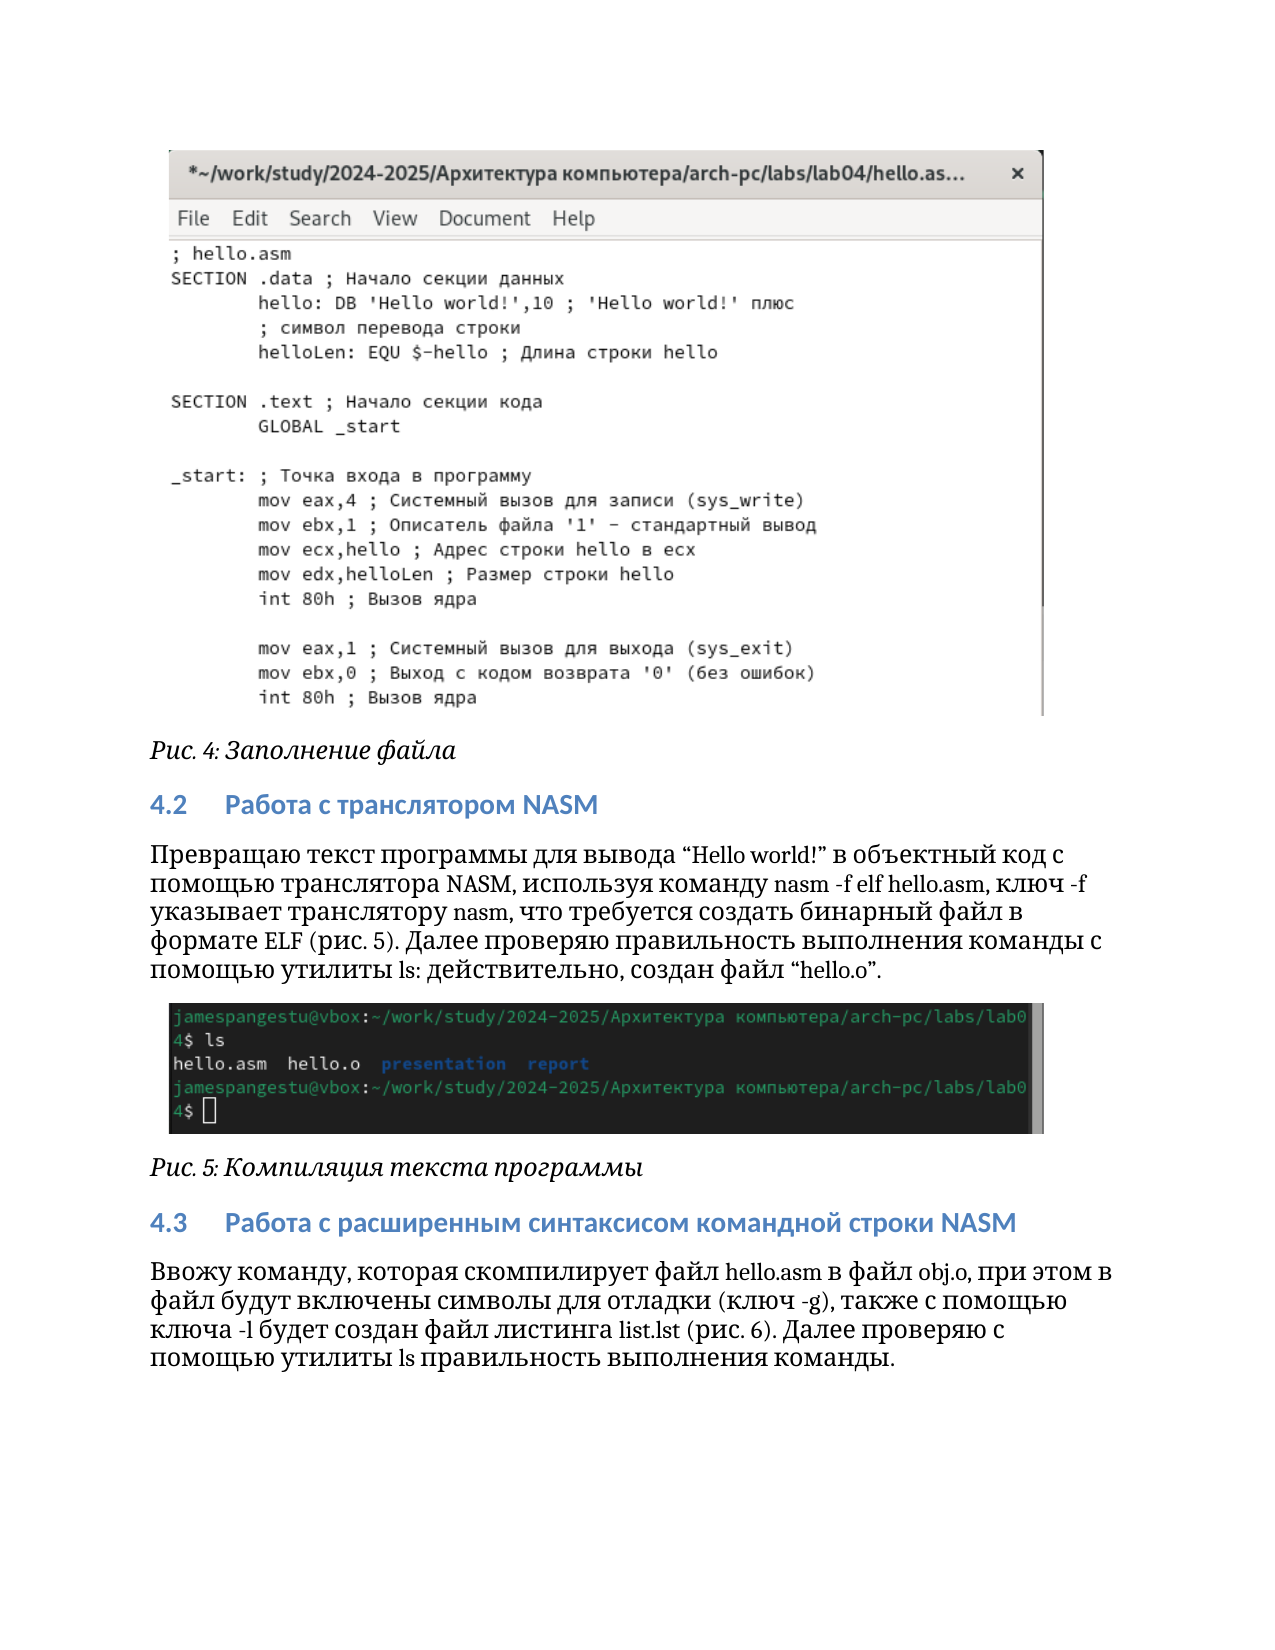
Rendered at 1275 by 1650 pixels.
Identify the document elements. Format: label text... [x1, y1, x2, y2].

subtitle 4.2 Работа с транслятором NASM [150, 786, 1125, 822]
text Превращаю текст программы для вывода “Hello world!” в объектный код с помощью транслятора NASM, используя команду nasm -f elf hello.asm, ключ -f указывает транслятору nasm, что требуется создать бинарный файл в формате ELF (рис. 5). Далее проверяю правильность выполнения команды с помощью утилиты ls: действительно, создан файл “hello.o”. [150, 841, 1125, 984]
text Ввожу команду, которая скомпилирует файл hello.asm в файл obj.o, при этом в файл будут включены символы для отладки (ключ -g), также с помощью ключа -l будет создан файл листинга list.lst (рис. 6). Далее проверяю с помощью утилиты ls правильность выполнения команды. [150, 1258, 1125, 1373]
text Рис. 4: Заполнение файла [150, 737, 1125, 766]
subtitle 4.3 Работа с расширенным синтаксисом командной строки NASM [150, 1204, 1125, 1239]
picture [168, 1003, 1044, 1134]
text Рис. 5: Компиляция текста программы [150, 1154, 1125, 1183]
picture [168, 150, 1044, 716]
